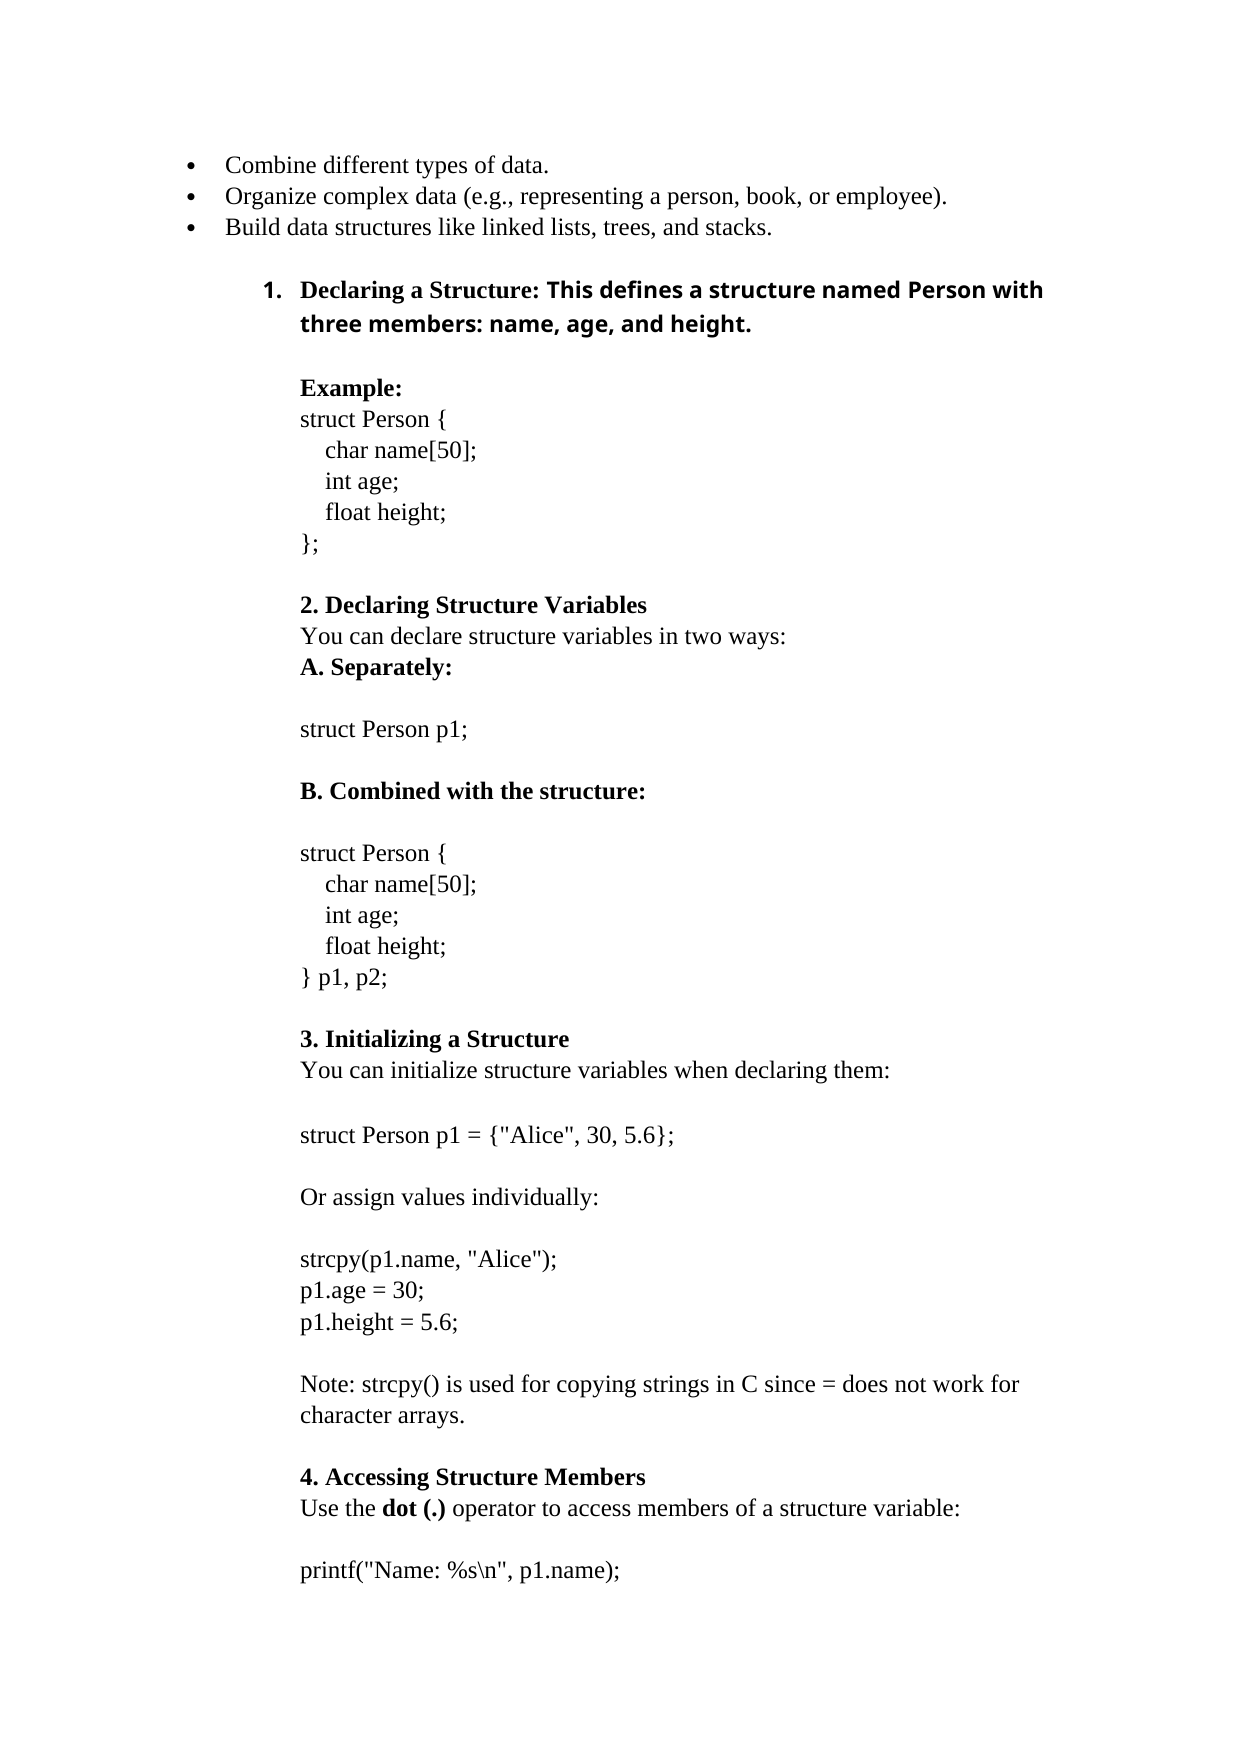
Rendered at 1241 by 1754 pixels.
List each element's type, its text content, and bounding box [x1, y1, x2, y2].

list }; [300, 528, 1090, 557]
list 2. Declaring Structure Variables [300, 590, 1090, 619]
list Declaring a Structure: This defines a structure named Person with three members: name, age, and height. [262, 274, 1090, 339]
list int age; [300, 466, 1090, 494]
list B. Combined with the structure: [300, 776, 1090, 805]
list int age; [300, 900, 1090, 929]
list You can initialize structure variables when declaring them: [300, 1056, 1090, 1084]
list Use the dot (.) operator to access members of a structure variable: [300, 1493, 1090, 1522]
list char name[50]; [300, 435, 1090, 463]
list struct Person { [300, 404, 1090, 432]
list p1.height = 5.6; [300, 1307, 1090, 1335]
list 4. Accessing Structure Members [300, 1462, 1090, 1491]
list Note: strcpy() is used for copying strings in C since = does not work for character arrays. [300, 1369, 1090, 1428]
list Example: [300, 373, 1090, 401]
list char name[50]; [300, 869, 1090, 898]
list float height; [300, 497, 1090, 526]
list float height; [300, 931, 1090, 960]
list You can declare structure variables in two ways: [300, 621, 1090, 650]
list A. Separately: [300, 652, 1090, 681]
list Combine different types of data. [187, 150, 1090, 179]
list strcpy(p1.name, "Alice"); [300, 1244, 1090, 1273]
list struct Person { [300, 838, 1090, 867]
list struct Person p1; [300, 714, 1090, 743]
list 3. Initializing a Structure [300, 1024, 1090, 1053]
list struct Person p1 = {"Alice", 30, 5.6}; [300, 1120, 1090, 1149]
list Or assign values individually: [300, 1182, 1090, 1211]
list Organize complex data (e.g., representing a person, book, or employee). [187, 181, 1090, 210]
list printf("Name: %s\n", p1.name); [300, 1555, 1090, 1584]
list p1.age = 30; [300, 1276, 1090, 1304]
list } p1, p2; [300, 962, 1090, 991]
list Build data structures like linked lists, trees, and stacks. [187, 212, 1090, 241]
